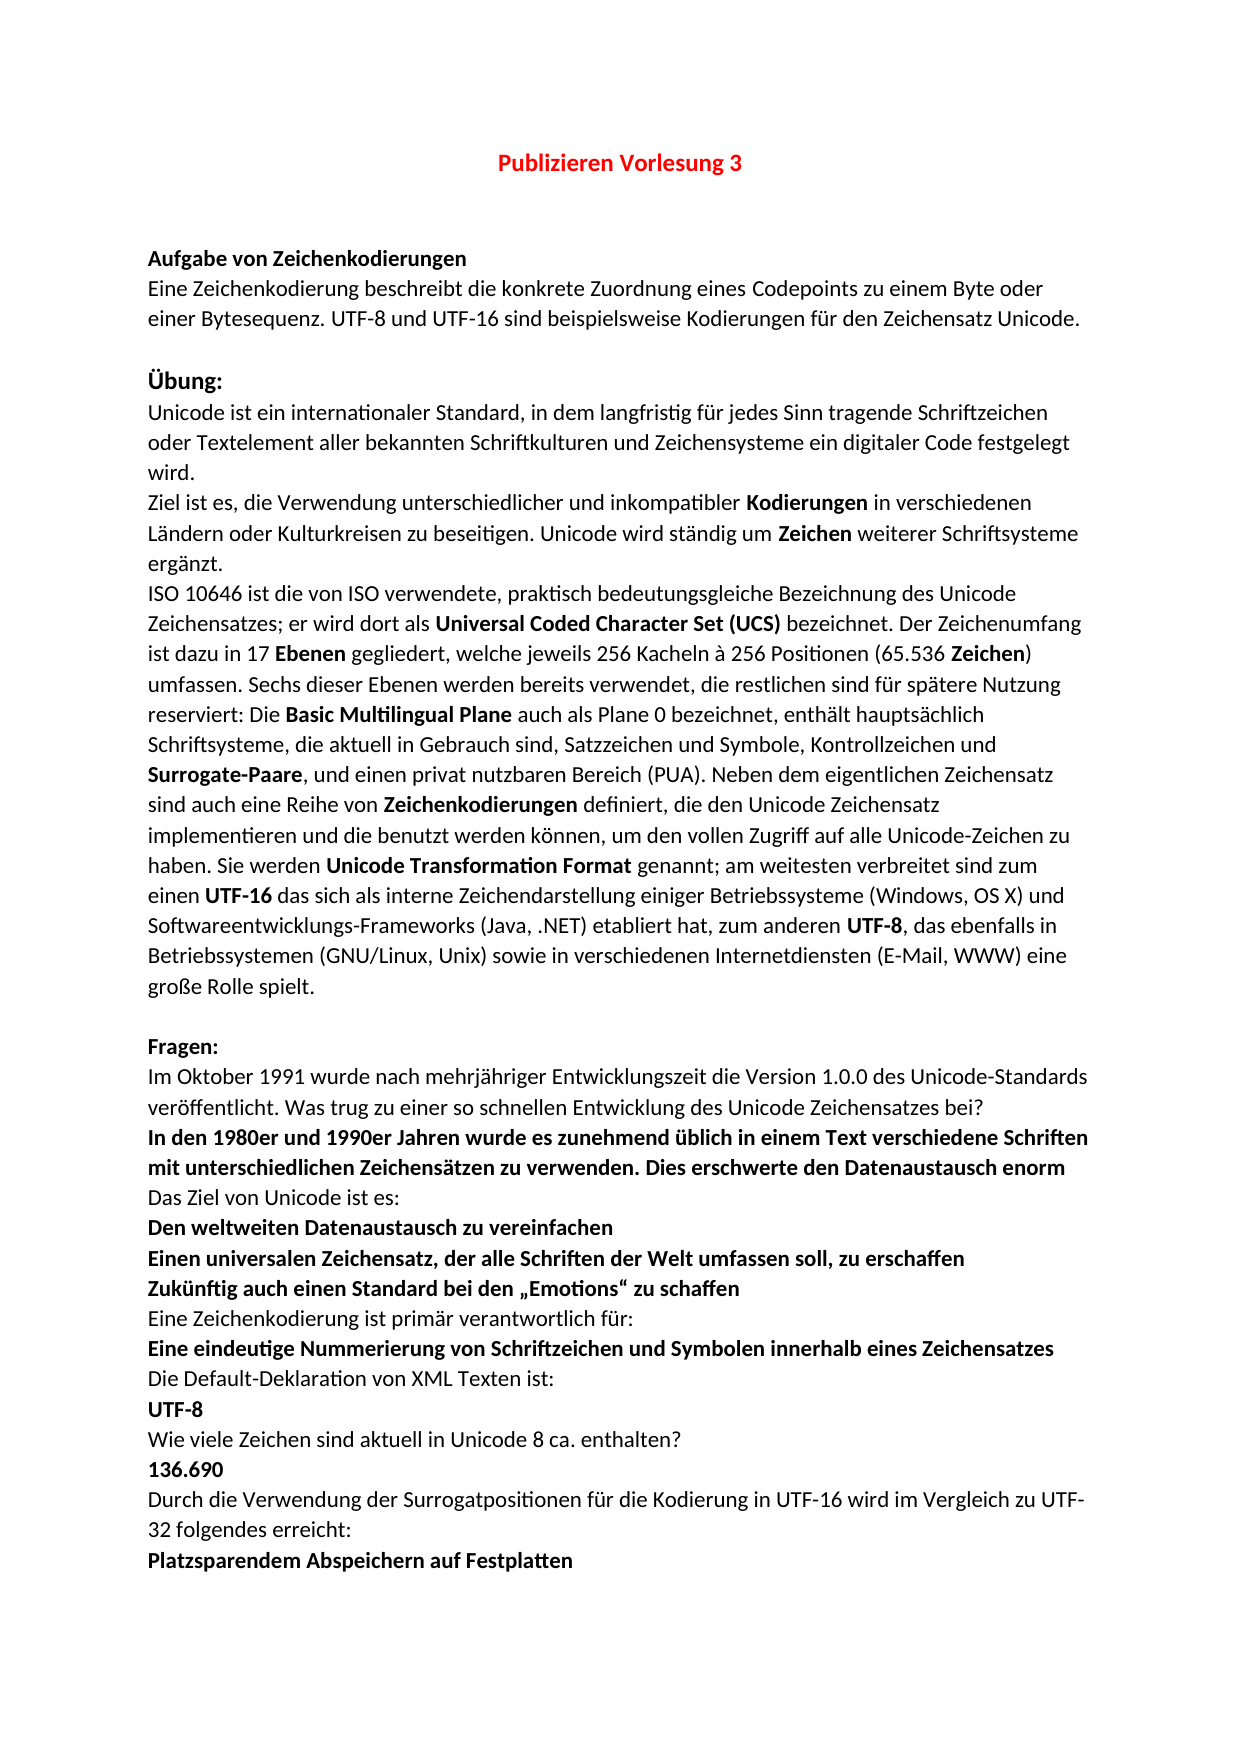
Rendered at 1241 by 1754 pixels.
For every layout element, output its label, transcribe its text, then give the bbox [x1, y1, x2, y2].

text Das Ziel von Unicode ist es: [148, 1183, 1093, 1211]
text Zukünftig auch einen Standard bei den „Emotions“ zu schaffen [148, 1274, 1093, 1302]
text Eine eindeutige Nummerierung von Schriftzeichen und Symbolen innerhalb eines Zeichensatzes [148, 1334, 1093, 1362]
text Durch die Verwendung der Surrogatpositionen für die Kodierung in UTF-16 wird im Vergleich zu UTF-32 folgendes erreicht: [148, 1485, 1093, 1543]
text ISO 10646 ist die von ISO verwendete, praktisch bedeutungsgleiche Bezeichnung des Unicode Zeichensatzes; er wird dort als Universal Coded Character Set (UCS) bezeichnet. Der Zeichenumfang ist dazu in 17 Ebenen gegliedert, welche jeweils 256 Kacheln à 256 Positionen (65.536 Zeichen) umfassen. Sechs dieser Ebenen werden bereits verwendet, die restlichen sind für spätere Nutzung reserviert: Die Basic Multilingual Plane auch als Plane 0 bezeichnet, enthält hauptsächlich Schriftsysteme, die aktuell in Gebrauch sind, Satzzeichen und Symbole, Kontrollzeichen und Surrogate-Paare, und einen privat nutzbaren Bereich (PUA). Neben dem eigentlichen Zeichensatz sind auch eine Reihe von Zeichenkodierungen definiert, die den Unicode Zeichensatz implementieren und die benutzt werden können, um den vollen Zugriff auf alle Unicode-Zeichen zu haben. Sie werden Unicode Transformation Format genannt; am weitesten verbreitet sind zum einen UTF-16 das sich als interne Zeichendarstellung einiger Betriebssysteme (Windows, OS X) und Softwareentwicklungs-Frameworks (Java, .NET) etabliert hat, zum anderen UTF-8, das ebenfalls in Betriebssystemen (GNU/Linux, Unix) sowie in verschiedenen Internetdiensten (E-Mail, WWW) eine große Rolle spielt. [148, 579, 1093, 1000]
text Im Oktober 1991 wurde nach mehrjähriger Entwicklungszeit die Version 1.0.0 des Unicode-Standards veröffentlicht. Was trug zu einer so schnellen Entwicklung des Unicode Zeichensatzes bei? [148, 1062, 1093, 1121]
text Aufgabe von Zeichenkodierungen [148, 244, 1093, 272]
text Fragen: [148, 1032, 1093, 1060]
text Eine Zeichenkodierung beschreibt die konkrete Zuordnung eines Codepoints zu einem Byte oder einer Bytesequenz. UTF-8 und UTF-16 sind beispielsweise Kodierungen für den Zeichensatz Unicode. [148, 274, 1093, 332]
text Wie viele Zeichen sind aktuell in Unicode 8 ca. enthalten? [148, 1425, 1093, 1453]
text Einen universalen Zeichensatz, der alle Schriften der Welt umfassen soll, zu erschaffen [148, 1244, 1093, 1272]
text 136.690 [148, 1455, 1093, 1483]
text Unicode ist ein internationaler Standard, in dem langfristig für jedes Sinn tragende Schriftzeichen oder Textelement aller bekannten Schriftkulturen und Zeichensysteme ein digitaler Code festgelegt wird. [148, 398, 1093, 486]
text Den weltweiten Datenaustausch zu vereinfachen [148, 1213, 1093, 1241]
text Übung: [148, 365, 1093, 395]
text Ziel ist es, die Verwendung unterschiedlicher und inkompatibler Kodierungen in verschiedenen Ländern oder Kulturkreisen zu beseitigen. Unicode wird ständig um Zeichen weiterer Schriftsysteme ergänzt. [148, 488, 1093, 577]
text In den 1980er und 1990er Jahren wurde es zunehmend üblich in einem Text verschiedene Schriften mit unterschiedlichen Zeichensätzen zu verwenden. Dies erschwerte den Datenaustausch enorm [148, 1123, 1093, 1181]
text Eine Zeichenkodierung ist primär verantwortlich für: [148, 1304, 1093, 1332]
text UTF-8 [148, 1395, 1093, 1423]
text Platzsparendem Abspeichern auf Festplatten [148, 1546, 1093, 1574]
text Die Default-Deklaration von XML Texten ist: [148, 1364, 1093, 1392]
text Publizieren Vorlesung 3 [148, 148, 1093, 178]
